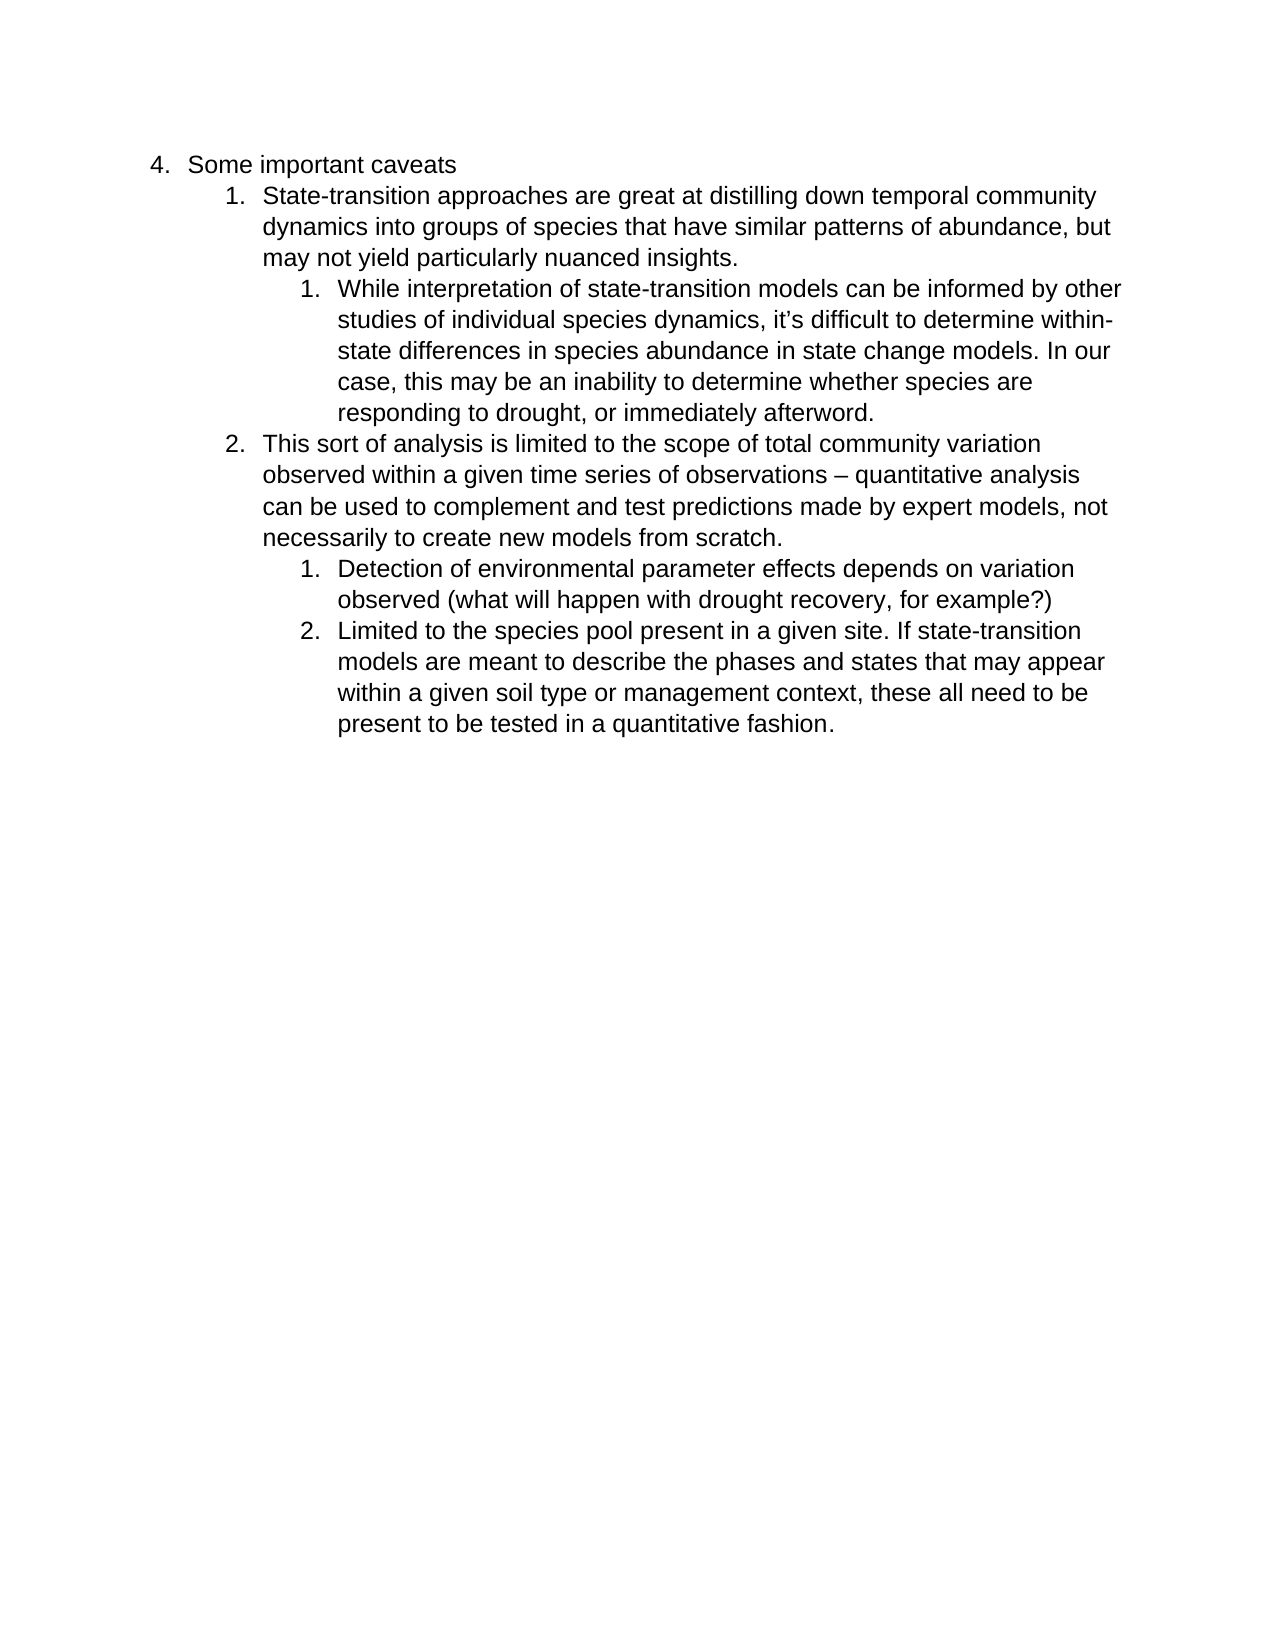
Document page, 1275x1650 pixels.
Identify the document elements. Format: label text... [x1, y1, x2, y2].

list Some important caveats [150, 150, 1125, 179]
list State-transition approaches are great at distilling down temporal community dynamics into groups of species that have similar patterns of abundance, but may not yield particularly nuanced insights. [225, 181, 1125, 272]
list While interpretation of state-transition models can be informed by other studies of individual species dynamics, it’s difficult to determine within-state differences in species abundance in state change models. In our case, this may be an inability to determine whether species are responding to drought, or immediately afterword. [300, 274, 1125, 427]
list Limited to the species pool present in a given site. If state-transition models are meant to describe the phases and states that may appear within a given soil type or management context, these all need to be present to be tested in a quantitative fashion. [300, 616, 1125, 737]
list This sort of analysis is limited to the scope of total community variation observed within a given time series of observations – quantitative analysis can be used to complement and test predictions made by expert models, not necessarily to create new models from scratch. [225, 429, 1125, 551]
list Detection of environmental parameter effects depends on variation observed (what will happen with drought recovery, for example?) [300, 553, 1125, 613]
